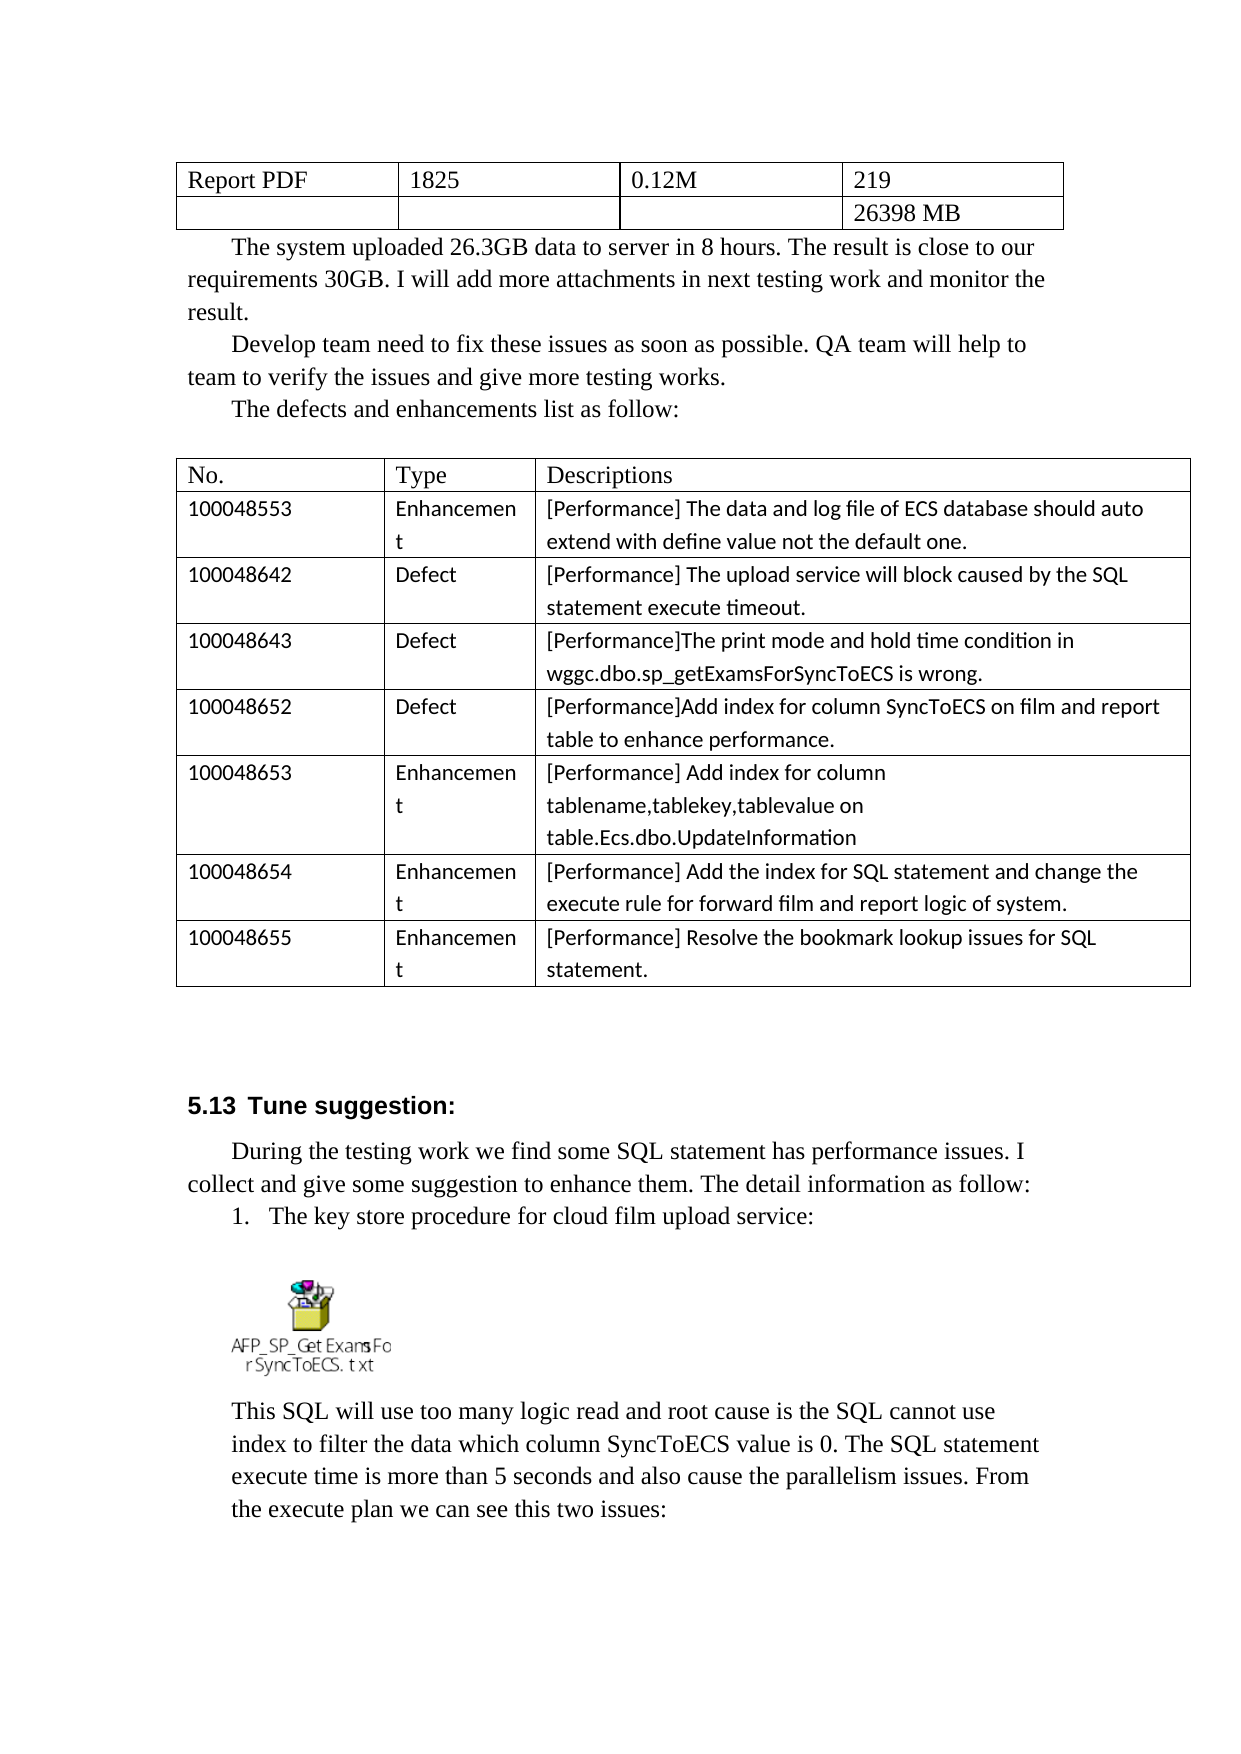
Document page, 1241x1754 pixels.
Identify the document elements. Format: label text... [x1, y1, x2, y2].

text This SQL will use too many logic read and root cause is the SQL cannot use index to filter the data which column SyncToECS value is 0. The SQL statement execute time is more than 5 seconds and also cause the parallelism issues. From the execute plan we can see this two issues: [231, 1394, 1053, 1524]
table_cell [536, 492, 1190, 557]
text The system uploaded 26.3GB data to server in 8 hours. The result is close to our requirements 30GB. I will add more attachments in next testing work and monitor the result. [187, 230, 1053, 328]
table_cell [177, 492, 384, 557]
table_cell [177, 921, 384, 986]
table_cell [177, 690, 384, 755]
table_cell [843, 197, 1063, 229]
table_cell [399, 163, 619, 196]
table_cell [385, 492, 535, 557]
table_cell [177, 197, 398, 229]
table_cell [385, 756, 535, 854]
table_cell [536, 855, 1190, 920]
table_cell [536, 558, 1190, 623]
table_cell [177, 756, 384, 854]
subtitle Tune suggestion: [187, 1089, 1053, 1122]
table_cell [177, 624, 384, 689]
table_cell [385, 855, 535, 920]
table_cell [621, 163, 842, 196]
list The key store procedure for cloud film upload service: [231, 1199, 1053, 1232]
text During the testing work we find some SQL statement has performance issues. I collect and give some suggestion to enhance them. The detail information as follow: [187, 1134, 1053, 1199]
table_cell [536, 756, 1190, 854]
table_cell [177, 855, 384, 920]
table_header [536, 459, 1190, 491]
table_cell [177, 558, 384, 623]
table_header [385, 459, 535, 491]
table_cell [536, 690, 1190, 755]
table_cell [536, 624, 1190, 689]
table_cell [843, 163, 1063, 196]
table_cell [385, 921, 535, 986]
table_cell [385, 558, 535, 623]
text Develop team need to fix these issues as soon as possible. QA team will help to team to verify the issues and give more testing works. [187, 328, 1053, 393]
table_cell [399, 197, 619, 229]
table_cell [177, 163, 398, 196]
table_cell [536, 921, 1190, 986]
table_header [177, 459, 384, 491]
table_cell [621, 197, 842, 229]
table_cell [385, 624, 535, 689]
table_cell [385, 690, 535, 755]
text The defects and enhancements list as follow: [187, 393, 1053, 425]
